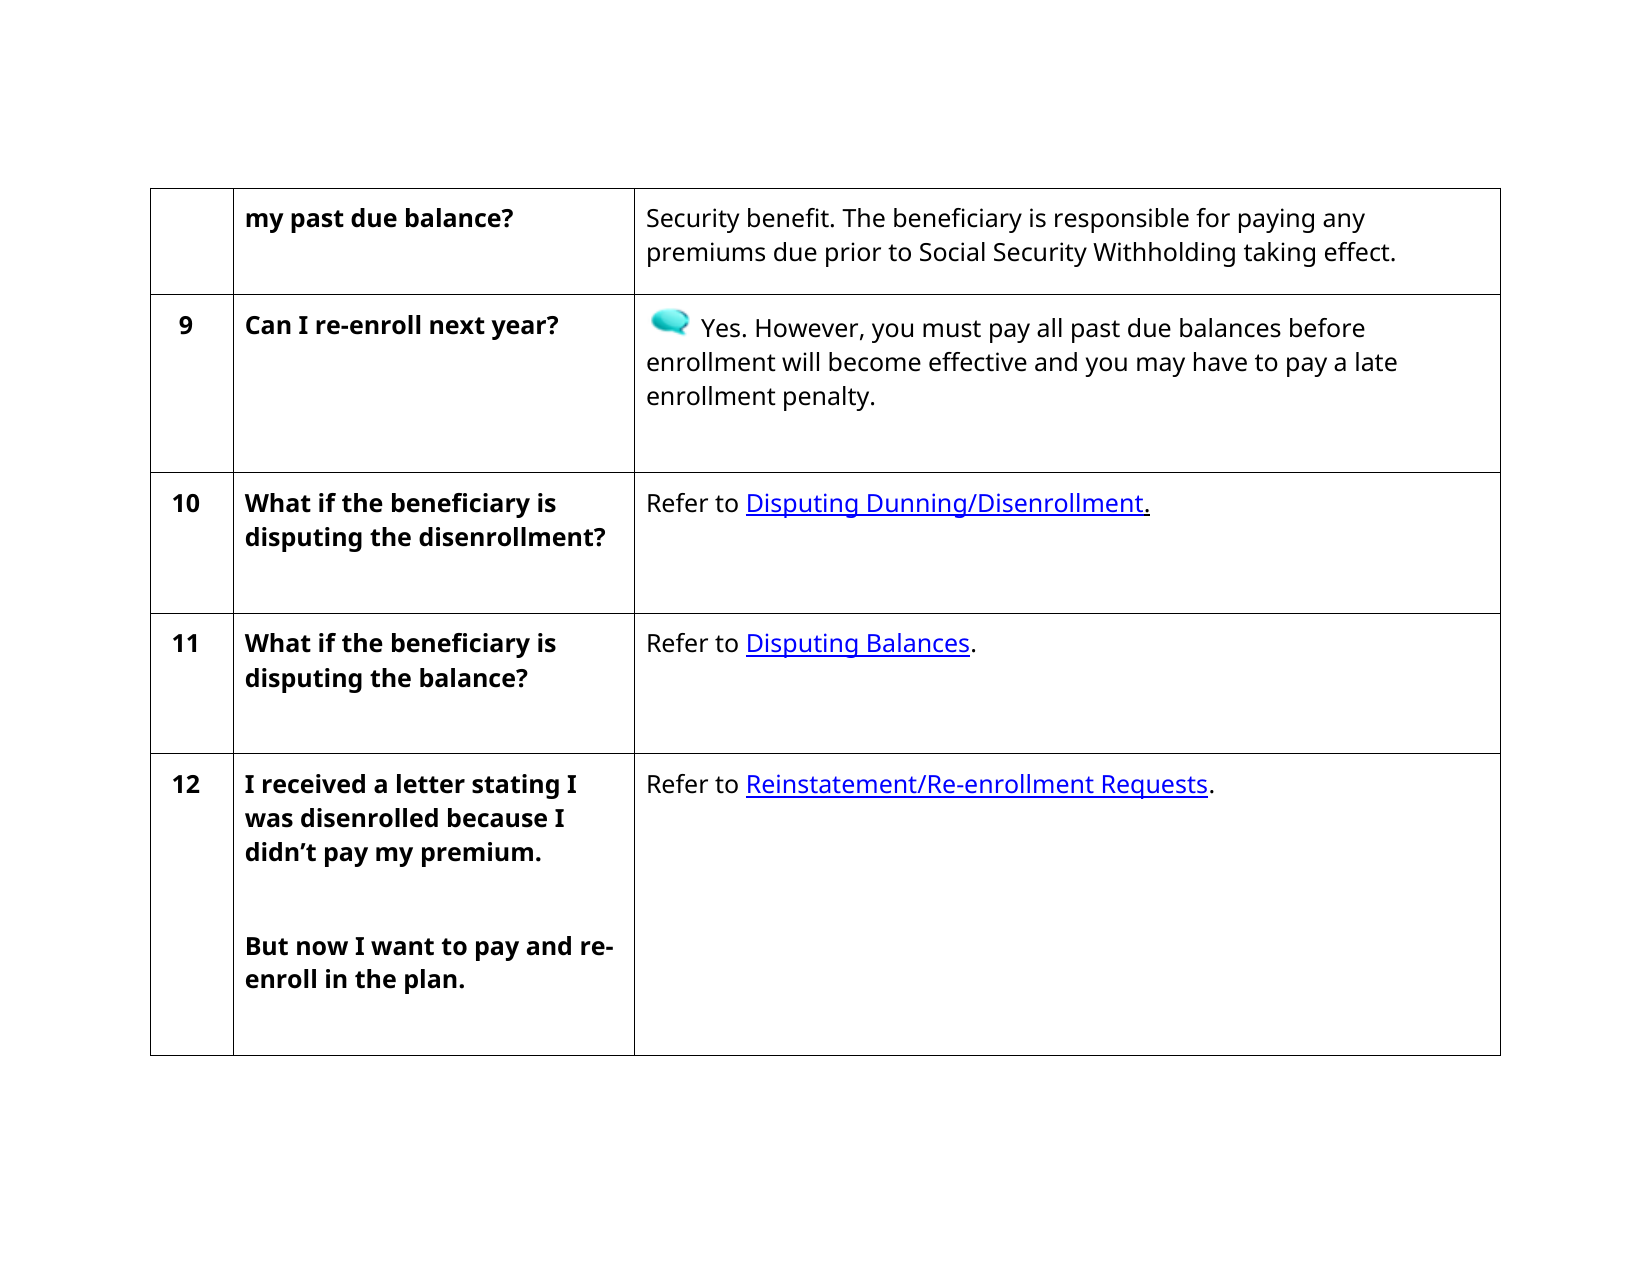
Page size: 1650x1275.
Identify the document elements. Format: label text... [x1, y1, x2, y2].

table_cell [635, 189, 1500, 294]
table_cell Refer to Disputing Balances. [635, 614, 1500, 753]
table_cell What if the beneficiary is disputing the balance? [234, 614, 634, 753]
picture [645, 307, 695, 338]
table_cell 12 [151, 754, 233, 1055]
table_cell 10 [151, 473, 233, 613]
table_cell 8 [151, 189, 233, 294]
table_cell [234, 189, 634, 294]
table_cell Refer to Disputing Dunning/Disenrollment. [635, 473, 1500, 613]
table_cell What if the beneficiary is disputing the disenrollment? [234, 473, 634, 613]
table_cell 9 [151, 295, 233, 472]
table_cell I received a letter stating I was disenrolled because I didn’t pay my premium. But now I want to pay and re-enroll in the plan. [234, 754, 634, 1055]
table_cell Can I re-enroll next year? [234, 295, 634, 472]
table_cell Refer to Reinstatement/Re-enrollment Requests. [635, 754, 1500, 1055]
table_cell 11 [151, 614, 233, 753]
table_cell Yes. However, you must pay all past due balances before enrollment will become effective and you may have to pay a late enrollment penalty. [635, 295, 1500, 472]
